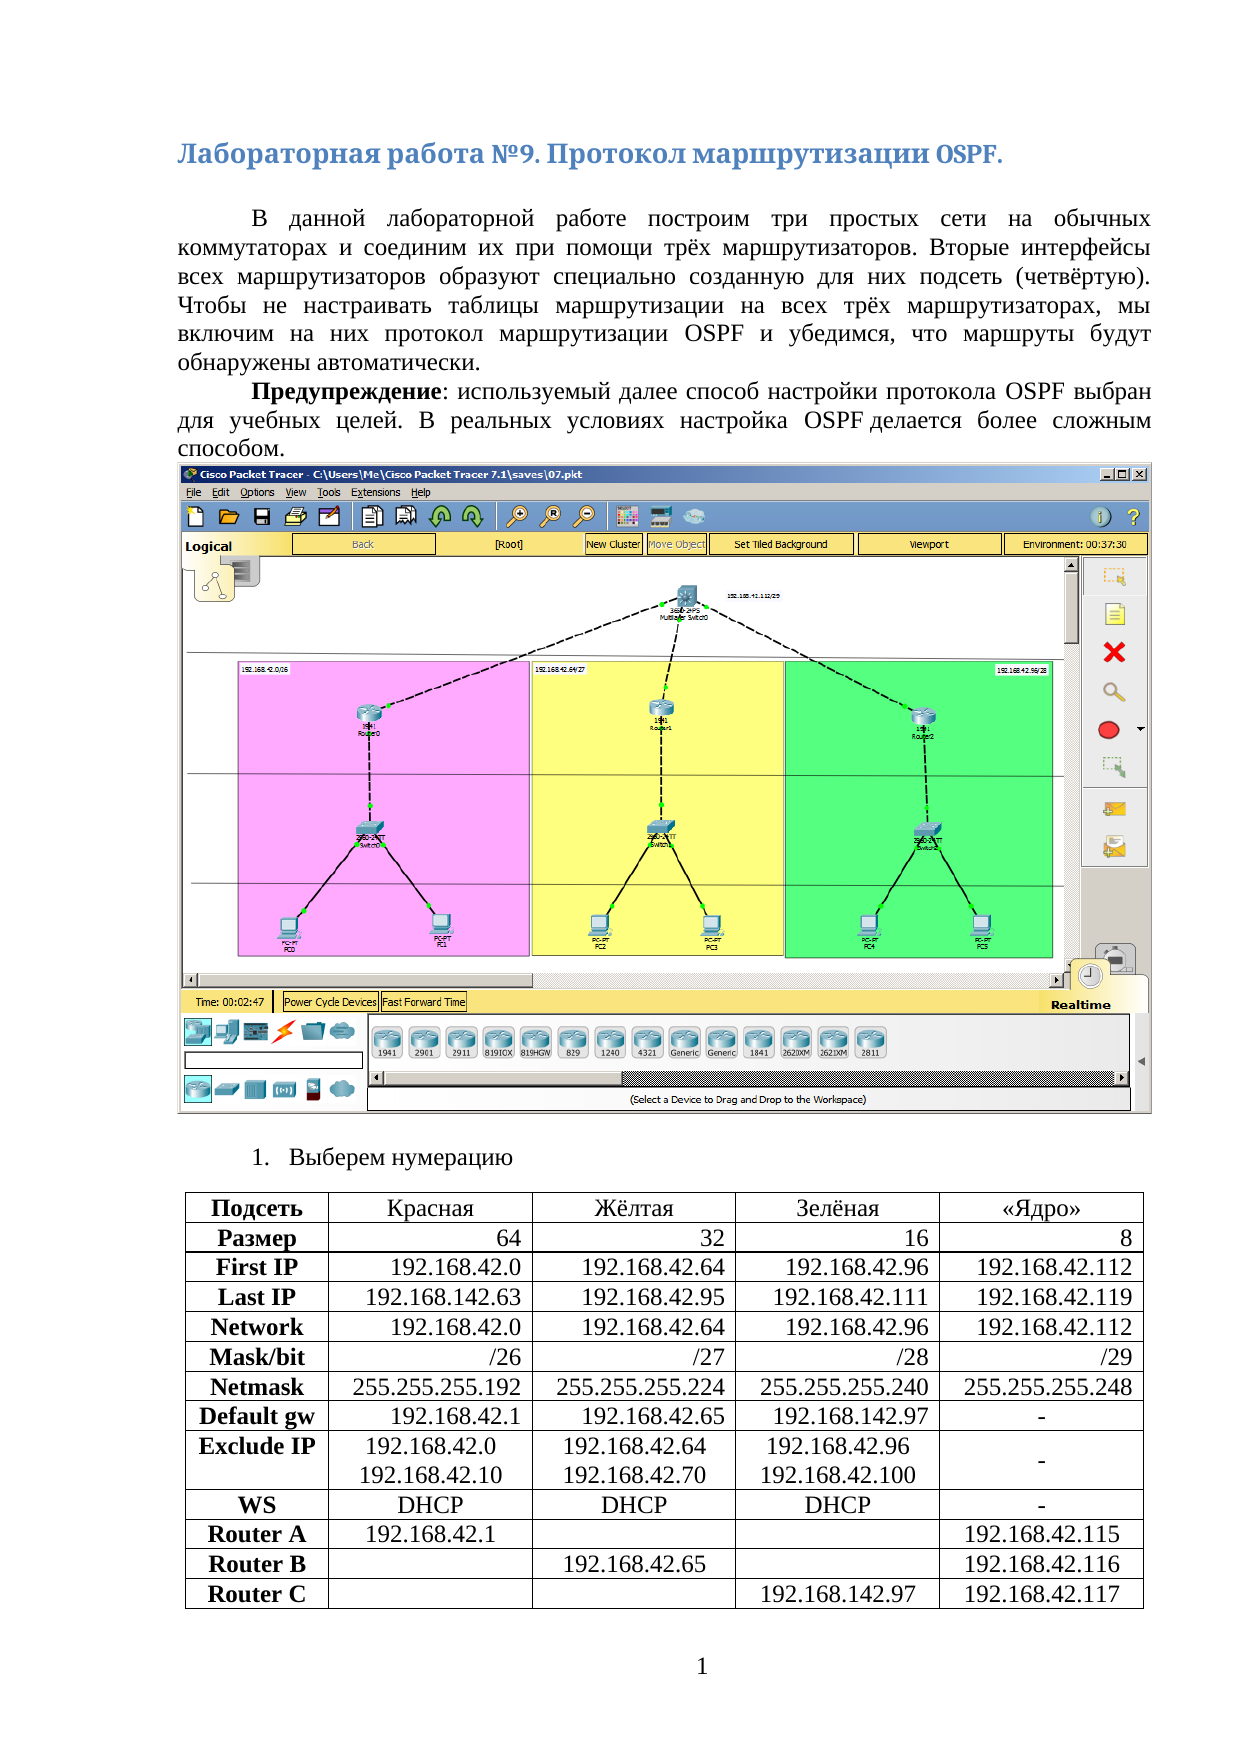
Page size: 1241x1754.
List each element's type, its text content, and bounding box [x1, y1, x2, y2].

table_cell 192.168.42.116 [940, 1549, 1143, 1578]
table_cell 8 [940, 1223, 1143, 1251]
table_cell Размер [186, 1223, 328, 1251]
table_cell 192.168.42.65 [533, 1549, 735, 1578]
table_cell - [940, 1490, 1143, 1518]
table_cell /26 [329, 1342, 532, 1371]
table_cell - [940, 1431, 1143, 1489]
table_cell 192.168.42.96 192.168.42.100 [736, 1431, 939, 1489]
table_cell 192.168.42.111 [736, 1282, 939, 1311]
table_header Жёлтая [533, 1193, 735, 1222]
table_cell Router B [186, 1549, 328, 1578]
table_cell [736, 1549, 939, 1578]
table_cell 192.168.42.0 [329, 1253, 532, 1281]
table_cell /28 [736, 1342, 939, 1371]
table_cell [329, 1549, 532, 1578]
table_cell 192.168.42.119 [940, 1282, 1143, 1311]
table_cell 192.168.42.115 [940, 1520, 1143, 1548]
table_cell 192.168.42.95 [533, 1282, 735, 1311]
table_cell Netmask [186, 1372, 328, 1400]
table_cell DHCP [533, 1490, 735, 1518]
table_cell 64 [329, 1223, 532, 1251]
table_header Подсеть [186, 1193, 328, 1222]
table_cell 192.168.42.117 [940, 1579, 1143, 1608]
table_cell Last IP [186, 1282, 328, 1311]
table_cell 192.168.42.0 192.168.42.10 [329, 1431, 532, 1489]
list Выберем нумерацию [251, 1142, 1152, 1171]
list В данной лабораторной работе построим три простых сети на обычных коммутаторах и соединим их при помощи трёх маршрутизаторов. Вторые интерфейсы всех маршрутизаторов образуют специально созданную для них подсеть (четвёртую). Чтобы не настраивать таблицы маршрутизации на всех трёх маршрутизаторах, мы включим на них протокол маршрутизации OSPF и убедимся, что маршруты будут обнаружены автоматически. [177, 203, 1152, 376]
table_cell Mask/bit [186, 1342, 328, 1371]
picture [177, 462, 1152, 1114]
table_cell 192.168.42.65 [533, 1401, 735, 1430]
table_cell DHCP [736, 1490, 939, 1518]
table_cell 192.168.42.0 [329, 1312, 532, 1341]
table_cell 192.168.142.97 [736, 1401, 939, 1430]
table_cell Router C [186, 1579, 328, 1608]
table_cell WS [186, 1490, 328, 1518]
table_cell First IP [186, 1253, 328, 1281]
table_cell Default gw [186, 1401, 328, 1430]
table_cell /27 [533, 1342, 735, 1371]
table_cell 192.168.42.112 [940, 1312, 1143, 1341]
table_cell 192.168.42.112 [940, 1253, 1143, 1281]
table_cell Exclude IP [186, 1431, 328, 1489]
table_cell 255.255.255.224 [533, 1372, 735, 1400]
subtitle Лабораторная работа №9. Протокол маршрутизации OSPF. [177, 139, 1152, 170]
table_cell 192.168.42.1 [329, 1520, 532, 1548]
table_cell [736, 1520, 939, 1548]
table_cell 255.255.255.192 [329, 1372, 532, 1400]
table_cell 192.168.42.64 [533, 1253, 735, 1281]
table_cell 255.255.255.248 [940, 1372, 1143, 1400]
table_cell 192.168.42.96 [736, 1312, 939, 1341]
table_header Зелёная [736, 1193, 939, 1222]
table_header Красная [329, 1193, 532, 1222]
table_cell Network [186, 1312, 328, 1341]
table_cell 16 [736, 1223, 939, 1251]
table_cell Router A [186, 1520, 328, 1548]
table_cell 192.168.42.64 192.168.42.70 [533, 1431, 735, 1489]
table_cell 192.168.42.96 [736, 1253, 939, 1281]
table_cell DHCP [329, 1490, 532, 1518]
list Предупреждение: используемый далее способ настройки протокола OSPF выбран для учебных целей. В реальных условиях настройка OSPF делается более сложным способом. [177, 376, 1152, 462]
table_cell [329, 1579, 532, 1608]
table_cell 32 [533, 1223, 735, 1251]
table_cell 255.255.255.240 [736, 1372, 939, 1400]
table_cell [533, 1520, 735, 1548]
table_cell 192.168.42.1 [329, 1401, 532, 1430]
table_cell - [940, 1401, 1143, 1430]
table_cell 192.168.142.97 [736, 1579, 939, 1608]
table_cell /29 [940, 1342, 1143, 1371]
table_cell 192.168.42.64 [533, 1312, 735, 1341]
table_cell 192.168.142.63 [329, 1282, 532, 1311]
table_header «Ядро» [940, 1193, 1143, 1222]
table_cell [533, 1579, 735, 1608]
